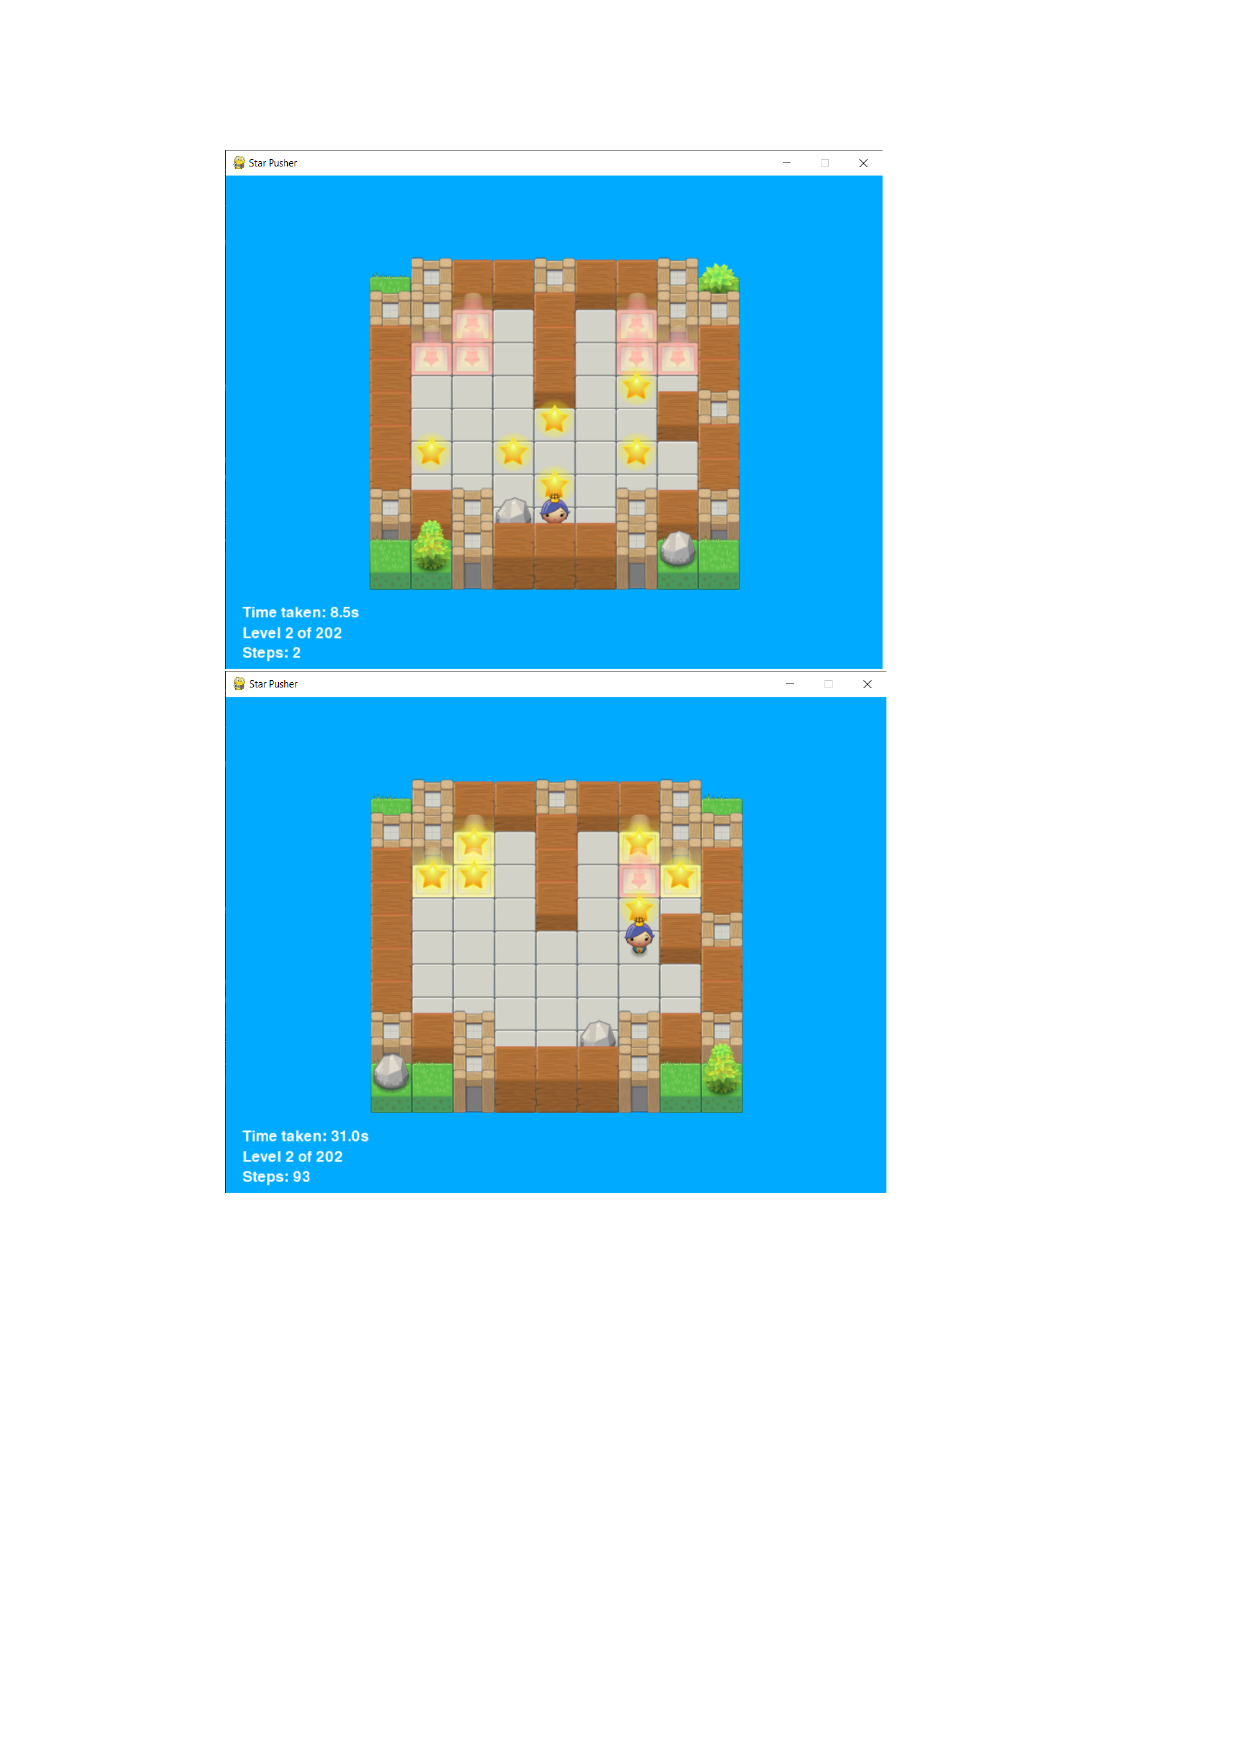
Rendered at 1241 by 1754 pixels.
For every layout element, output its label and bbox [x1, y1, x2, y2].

picture [225, 150, 883, 175]
picture [297, 1131, 310, 1141]
picture [287, 610, 293, 617]
picture [299, 1154, 306, 1161]
picture [268, 650, 274, 661]
picture [314, 1133, 320, 1141]
picture [261, 1154, 275, 1161]
picture [370, 258, 739, 589]
picture [243, 1131, 254, 1141]
picture [258, 1174, 265, 1181]
picture [314, 610, 320, 617]
picture [244, 607, 250, 617]
picture [247, 1172, 257, 1181]
picture [252, 630, 275, 638]
picture [257, 1133, 267, 1141]
picture [352, 1131, 359, 1141]
picture [325, 628, 332, 638]
picture [268, 1174, 283, 1185]
picture [244, 628, 250, 638]
picture [296, 608, 302, 617]
picture [225, 671, 887, 697]
picture [371, 780, 742, 1112]
picture [252, 1154, 259, 1161]
picture [287, 1133, 293, 1141]
picture [257, 610, 267, 617]
picture [294, 1172, 300, 1181]
picture [352, 610, 358, 617]
picture [362, 1133, 368, 1141]
picture [258, 650, 264, 657]
picture [327, 1153, 333, 1161]
picture [270, 1133, 276, 1140]
picture [332, 608, 338, 617]
